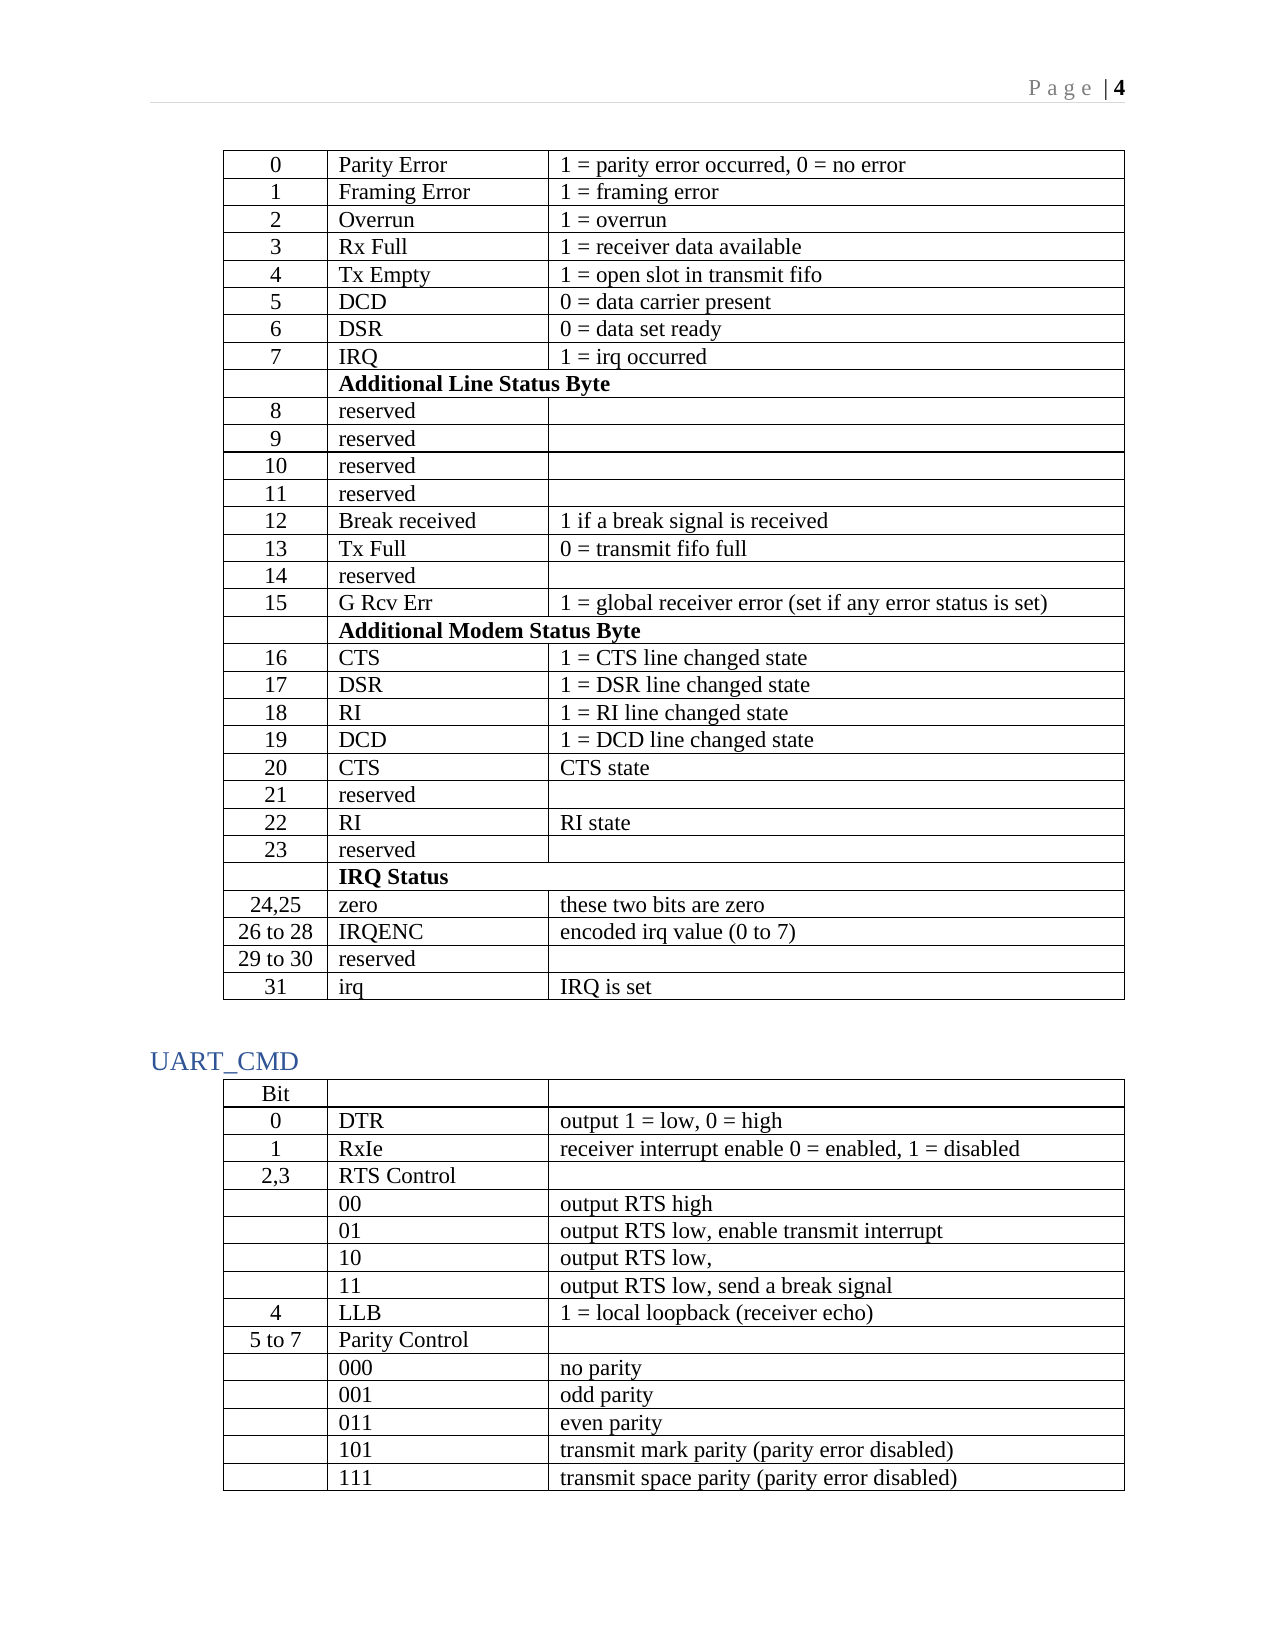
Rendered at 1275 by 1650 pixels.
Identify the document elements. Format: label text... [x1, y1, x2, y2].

table_cell [224, 1464, 327, 1490]
table_cell [549, 480, 1124, 506]
table_cell 12 [224, 507, 327, 533]
table_header [328, 1080, 548, 1106]
table_cell 13 [224, 535, 327, 561]
table_cell 6 [224, 315, 327, 342]
table_cell [549, 1327, 1124, 1353]
table_cell 01 [328, 1217, 548, 1243]
table_cell DSR [328, 315, 548, 342]
table_cell 11 [224, 480, 327, 506]
table_cell 1 = framing error [549, 179, 1124, 205]
table_cell [549, 398, 1124, 424]
table_cell DCD [328, 726, 548, 753]
table_cell Overrun [328, 206, 548, 232]
table_cell [224, 1190, 327, 1216]
table_cell 20 [224, 754, 327, 780]
table_cell output 1 = low, 0 = high [549, 1108, 1124, 1134]
table_cell Rx Full [328, 233, 548, 259]
table_cell 3 [224, 233, 327, 259]
table_cell [549, 562, 1124, 588]
table_cell [549, 425, 1124, 451]
table_cell 1 = receiver data available [549, 233, 1124, 259]
table_cell 14 [224, 562, 327, 588]
table_cell 8 [224, 398, 327, 424]
table_cell output RTS high [549, 1190, 1124, 1216]
table_cell 0 [224, 1108, 327, 1134]
table_cell [549, 836, 1124, 862]
table_cell [224, 1409, 327, 1435]
table_cell [224, 1217, 327, 1243]
table_cell [224, 1354, 327, 1380]
table_cell no parity [549, 1354, 1124, 1380]
table_cell reserved [328, 425, 548, 451]
table_cell 1 = CTS line changed state [549, 644, 1124, 671]
table_cell 22 [224, 809, 327, 835]
table_cell 5 [224, 288, 327, 314]
table_cell 1 [224, 1135, 327, 1161]
table_cell reserved [328, 398, 548, 424]
table_cell 0 = transmit fifo full [549, 535, 1124, 561]
table_cell 31 [224, 973, 327, 999]
table_cell 1 = parity error occurred, 0 = no error [549, 151, 1124, 177]
table_cell 011 [328, 1409, 548, 1435]
table_cell 26 to 28 [224, 918, 327, 944]
table_cell Tx Full [328, 535, 548, 561]
table_cell 0 = data set ready [549, 315, 1124, 342]
table_cell IRQ Status [328, 863, 1124, 890]
table_cell reserved [328, 453, 548, 479]
table_cell 15 [224, 589, 327, 616]
table_cell Parity Control [328, 1327, 548, 1353]
table_cell 4 [224, 261, 327, 287]
table_cell transmit mark parity (parity error disabled) [549, 1436, 1124, 1462]
table_cell CTS state [549, 754, 1124, 780]
table_cell encoded irq value (0 to 7) [549, 918, 1124, 944]
table_cell 00 [328, 1190, 548, 1216]
table_cell reserved [328, 480, 548, 506]
table_cell [549, 781, 1124, 807]
table_cell reserved [328, 562, 548, 588]
table_cell reserved [328, 836, 548, 862]
table_cell these two bits are zero [549, 891, 1124, 917]
table_cell output RTS low, enable transmit interrupt [549, 1217, 1124, 1243]
table_cell CTS [328, 644, 548, 671]
table_cell IRQENC [328, 918, 548, 944]
table_cell 111 [328, 1464, 548, 1490]
table_cell 7 [224, 343, 327, 369]
table_cell DSR [328, 672, 548, 698]
table_cell 1 if a break signal is received [549, 507, 1124, 533]
table_cell 1 = DSR line changed state [549, 672, 1124, 698]
table_cell CTS [328, 754, 548, 780]
table_cell odd parity [549, 1381, 1124, 1408]
table_cell [224, 863, 327, 890]
table_cell 2,3 [224, 1162, 327, 1188]
table_cell 0 [224, 151, 327, 177]
table_cell [224, 370, 327, 397]
table_cell RTS Control [328, 1162, 548, 1188]
table_cell RxIe [328, 1135, 548, 1161]
table_cell 21 [224, 781, 327, 807]
table_cell [224, 1436, 327, 1462]
table_cell 11 [328, 1272, 548, 1298]
table_cell Parity Error [328, 151, 548, 177]
table_cell Framing Error [328, 179, 548, 205]
table_cell [224, 1381, 327, 1408]
table_cell 24,25 [224, 891, 327, 917]
table_cell RI [328, 809, 548, 835]
table_cell 19 [224, 726, 327, 753]
table_cell 10 [328, 1244, 548, 1271]
table_cell 29 to 30 [224, 946, 327, 972]
table_cell Tx Empty [328, 261, 548, 287]
table_cell 10 [224, 453, 327, 479]
table_cell DCD [328, 288, 548, 314]
table_cell 1 = global receiver error (set if any error status is set) [549, 589, 1124, 616]
table_cell [549, 946, 1124, 972]
table_cell 1 = irq occurred [549, 343, 1124, 369]
table_cell RI [328, 699, 548, 725]
table_cell receiver interrupt enable 0 = enabled, 1 = disabled [549, 1135, 1124, 1161]
table_cell [549, 1162, 1124, 1188]
table_cell reserved [328, 946, 548, 972]
table_cell 1 = open slot in transmit fifo [549, 261, 1124, 287]
table_cell RI state [549, 809, 1124, 835]
table_cell 5 to 7 [224, 1327, 327, 1353]
table_cell 1 = overrun [549, 206, 1124, 232]
table_cell transmit space parity (parity error disabled) [549, 1464, 1124, 1490]
table_cell DTR [328, 1108, 548, 1134]
table_header Bit [224, 1080, 327, 1106]
table_cell 4 [224, 1299, 327, 1326]
table_cell 101 [328, 1436, 548, 1462]
subtitle UART_CMD [150, 1045, 1125, 1077]
table_cell 23 [224, 836, 327, 862]
table_header [549, 1080, 1124, 1106]
table_cell [549, 453, 1124, 479]
table_cell zero [328, 891, 548, 917]
table_cell 18 [224, 699, 327, 725]
table_cell IRQ is set [549, 973, 1124, 999]
table_cell [224, 1244, 327, 1271]
table_cell 2 [224, 206, 327, 232]
table_cell Break received [328, 507, 548, 533]
table_cell output RTS low, [549, 1244, 1124, 1271]
table_cell 1 = DCD line changed state [549, 726, 1124, 753]
table_cell 1 [224, 179, 327, 205]
table_cell 0 = data carrier present [549, 288, 1124, 314]
table_cell IRQ [328, 343, 548, 369]
table_cell [224, 617, 327, 643]
table_cell Additional Modem Status Byte [328, 617, 1124, 643]
table_cell 9 [224, 425, 327, 451]
table_cell 001 [328, 1381, 548, 1408]
table_cell irq [328, 973, 548, 999]
table_cell output RTS low, send a break signal [549, 1272, 1124, 1298]
table_cell 1 = RI line changed state [549, 699, 1124, 725]
table_cell 000 [328, 1354, 548, 1380]
table_cell LLB [328, 1299, 548, 1326]
table_cell [224, 1272, 327, 1298]
table_cell 1 = local loopback (receiver echo) [549, 1299, 1124, 1326]
table_cell 16 [224, 644, 327, 671]
table_cell 17 [224, 672, 327, 698]
table_cell even parity [549, 1409, 1124, 1435]
table_cell G Rcv Err [328, 589, 548, 616]
table_cell reserved [328, 781, 548, 807]
table_cell Additional Line Status Byte [328, 370, 1124, 397]
